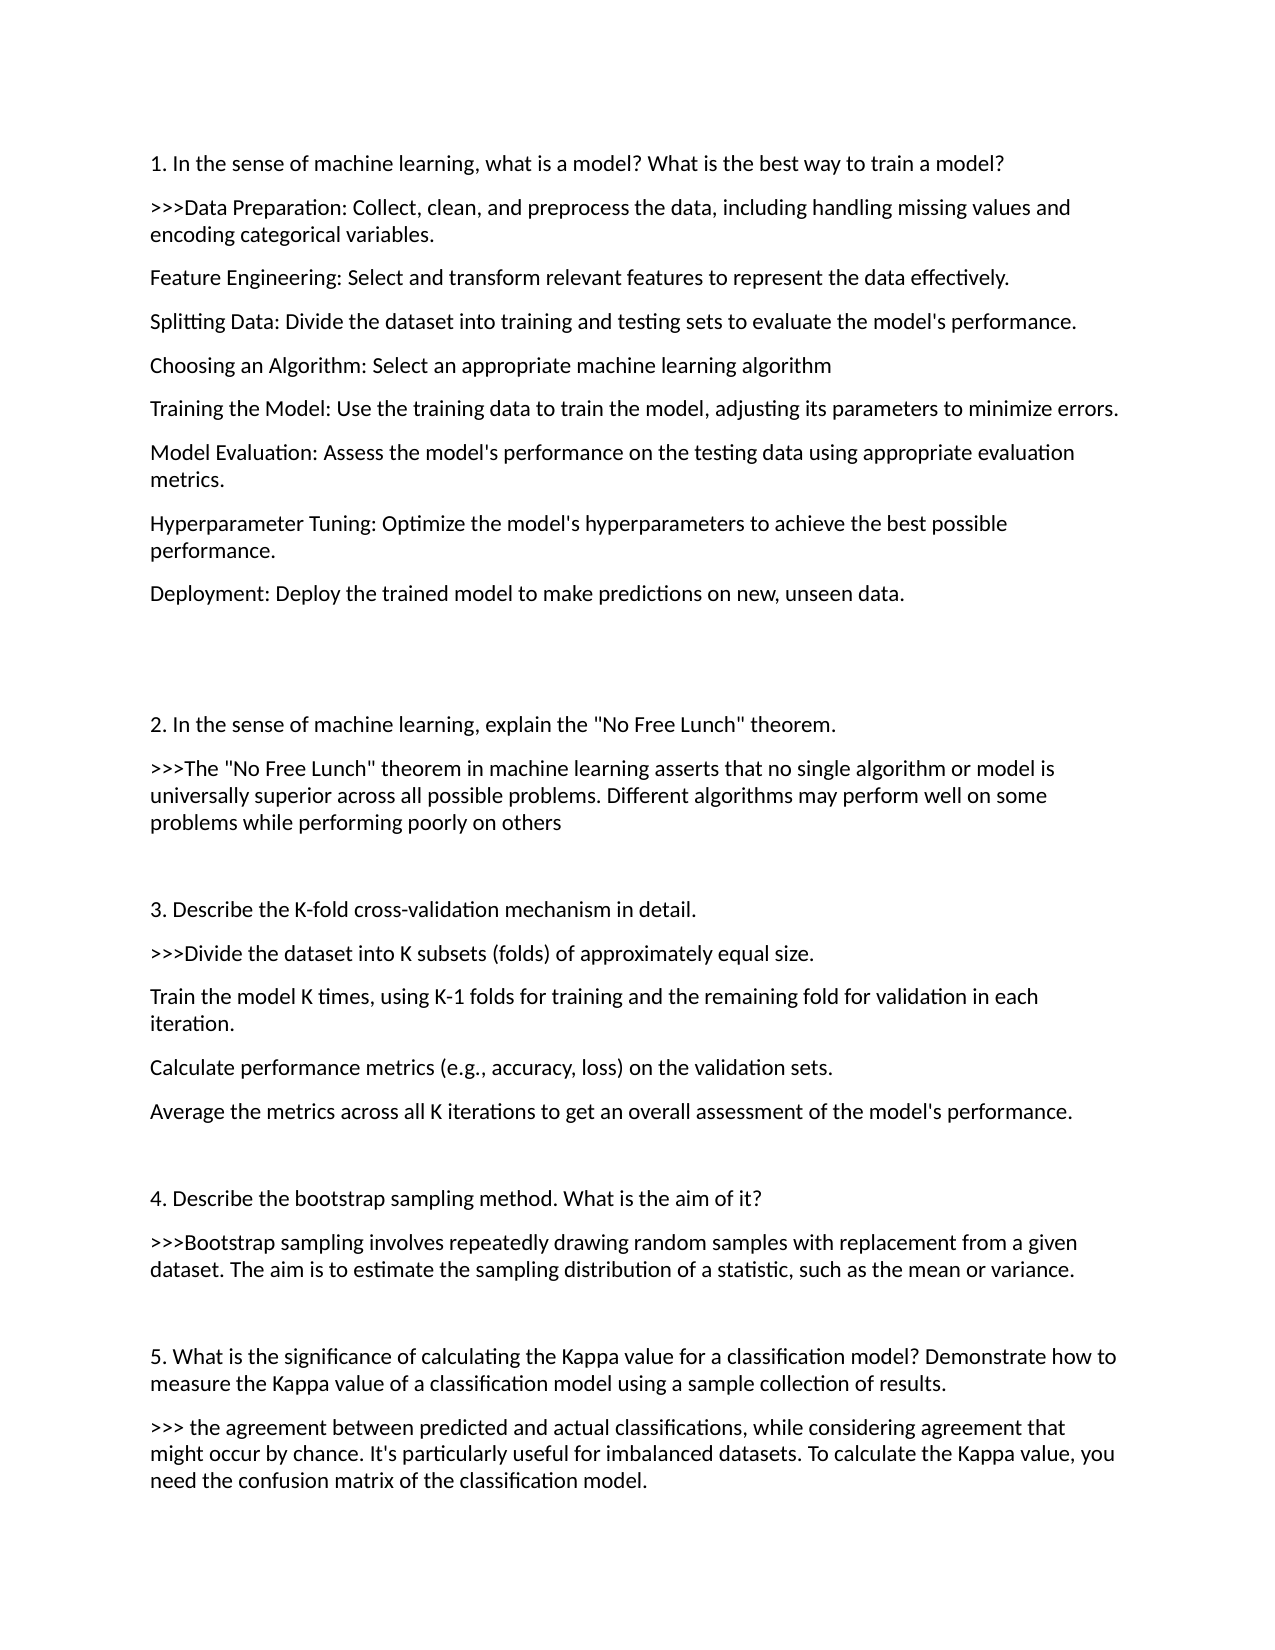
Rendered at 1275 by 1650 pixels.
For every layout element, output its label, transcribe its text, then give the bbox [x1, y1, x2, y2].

text Feature Engineering: Select and transform relevant features to represent the data effectively. [150, 264, 1125, 291]
text Average the metrics across all K iterations to get an overall assessment of the model's performance. [150, 1097, 1125, 1124]
text Choosing an Algorithm: Select an appropriate machine learning algorithm [150, 352, 1125, 378]
text 3. Describe the K-fold cross-validation mechanism in detail. [150, 896, 1125, 923]
text Train the model K times, using K-1 folds for training and the remaining fold for validation in each iteration. [150, 983, 1125, 1037]
text >>>Divide the dataset into K subsets (folds) of approximately equal size. [150, 939, 1125, 967]
text 4. Describe the bootstrap sampling method. What is the aim of it? [150, 1185, 1125, 1212]
text 5. What is the significance of calculating the Kappa value for a classification model? Demonstrate how to measure the Kappa value of a classification model using a sample collection of results. [150, 1343, 1125, 1397]
text 2. In the sense of machine learning, explain the "No Free Lunch" theorem. [150, 711, 1125, 738]
text >>>Data Preparation: Collect, clean, and preprocess the data, including handling missing values and encoding categorical variables. [150, 194, 1125, 248]
text 1. In the sense of machine learning, what is a model? What is the best way to train a model? [150, 150, 1125, 177]
text >>>The "No Free Lunch" theorem in machine learning asserts that no single algorithm or model is universally superior across all possible problems. Different algorithms may perform well on some problems while performing poorly on others [150, 755, 1125, 836]
text Calculate performance metrics (e.g., accuracy, loss) on the validation sets. [150, 1054, 1125, 1081]
text Deployment: Deploy the trained model to make predictions on new, unseen data. [150, 580, 1125, 607]
text Model Evaluation: Assess the model's performance on the testing data using appropriate evaluation metrics. [150, 439, 1125, 493]
text Splitting Data: Divide the dataset into training and testing sets to evaluate the model's performance. [150, 308, 1125, 335]
text >>>Bootstrap sampling involves repeatedly drawing random samples with replacement from a given dataset. The aim is to estimate the sampling distribution of a statistic, such as the mean or variance. [150, 1228, 1125, 1282]
text Training the Model: Use the training data to train the model, adjusting its parameters to minimize errors. [150, 395, 1125, 422]
text >>> the agreement between predicted and actual classifications, while considering agreement that might occur by chance. It's particularly useful for imbalanced datasets. To calculate the Kappa value, you need the confusion matrix of the classification model. [150, 1413, 1125, 1494]
text Hyperparameter Tuning: Optimize the model's hyperparameters to achieve the best possible performance. [150, 509, 1125, 563]
